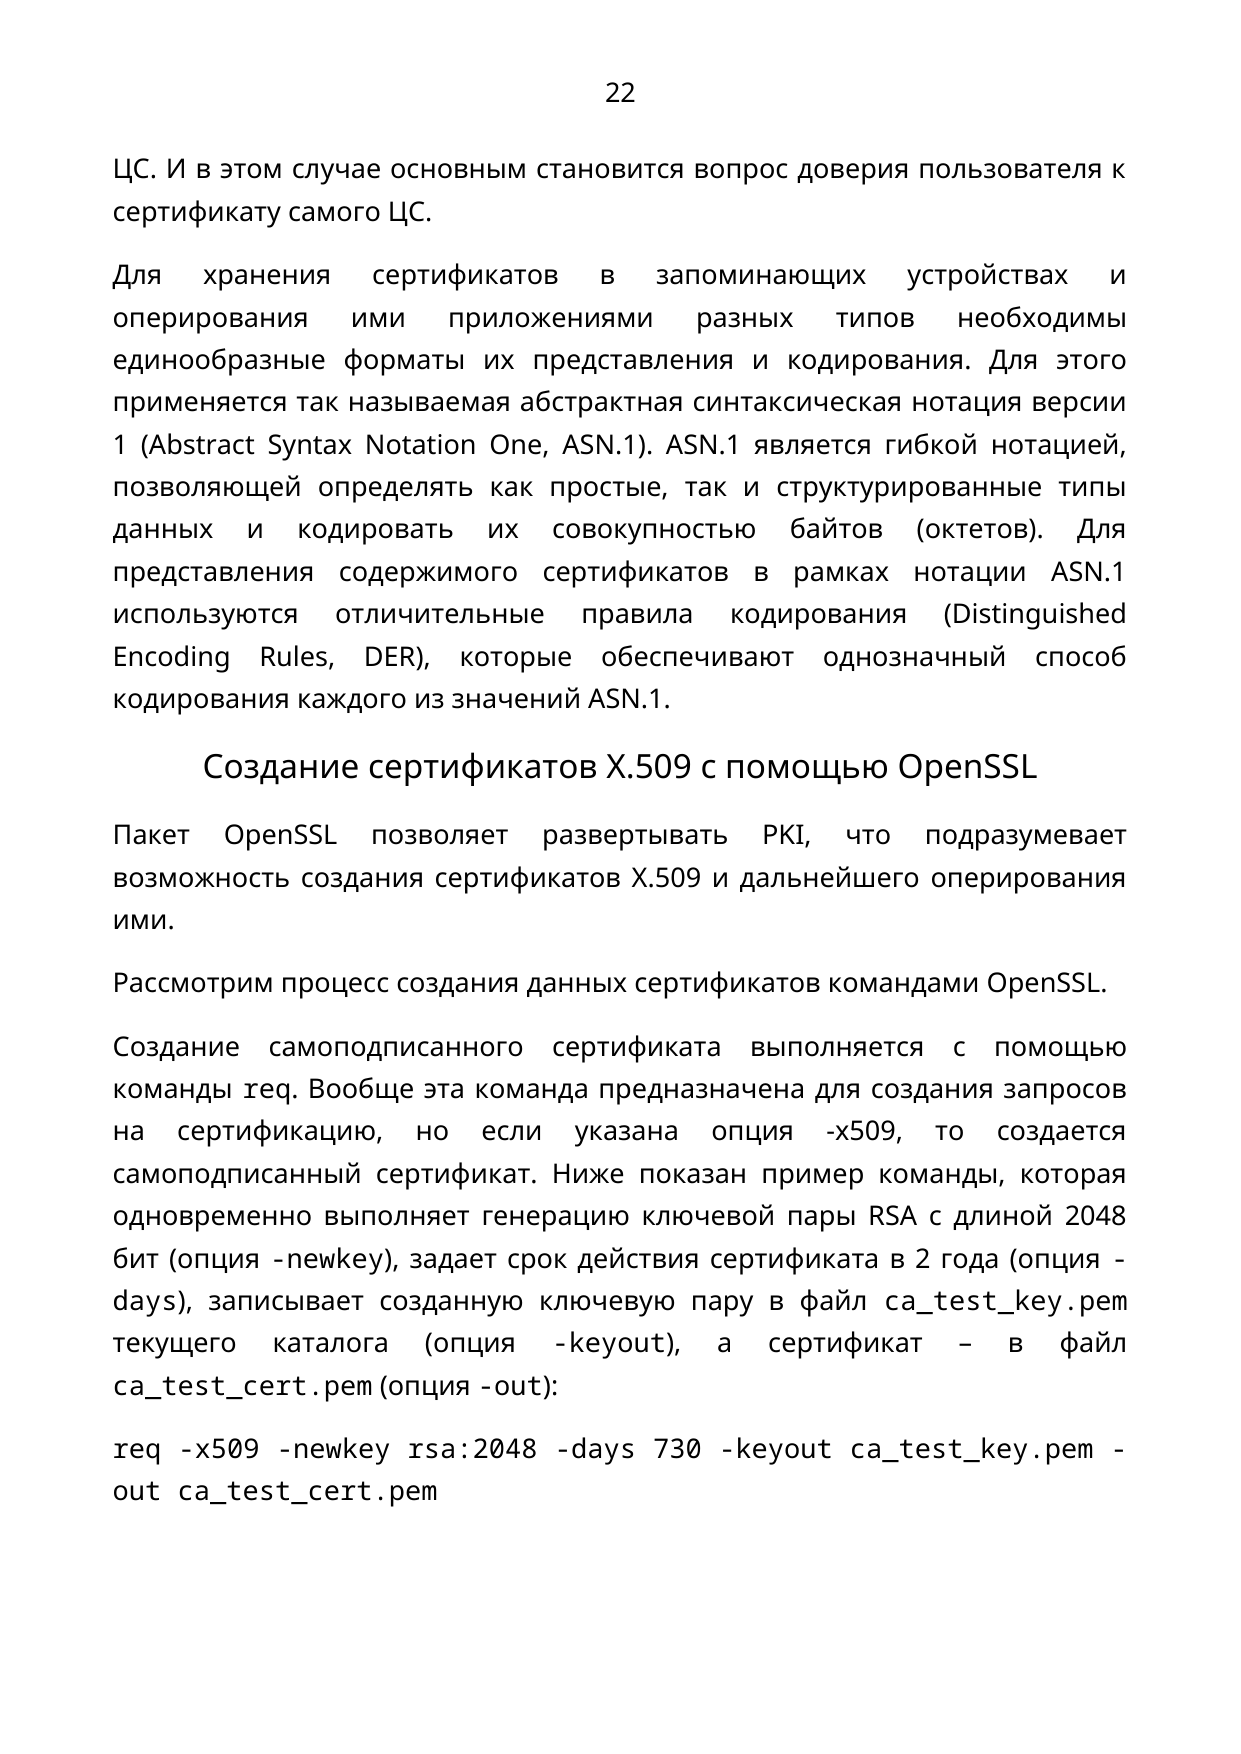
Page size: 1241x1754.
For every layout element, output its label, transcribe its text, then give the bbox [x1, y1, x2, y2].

text Создание самоподписанного сертификата выполняется с помощью команды req. Вообще эта команда предназначена для создания запросов на сертификацию, но если указана опция -x509, то создается самоподписанный сертификат. Ниже показан пример команды, которая одновременно выполняет генерацию ключевой пары RSA с длиной 2048 бит (опция -newkey), задает срок действия сертификата в 2 года (опция -days), записывает созданную ключевую пару в файл ca_test_key.pem текущего каталога (опция -keyout), а сертификат – в файл ca_test_cert.pem (опция -out): [112, 1027, 1128, 1403]
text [112, 150, 1128, 229]
text Рассмотрим процесс создания данных сертификатов командами OpenSSL. [112, 964, 1128, 1001]
text Пакет OpenSSL позволяет развертывать PKI, что подразумевает возможность создания сертификатов X.509 и дальнейшего оперирования ими. [112, 816, 1128, 937]
text req -x509 -newkey rsa:2048 -days 730 -keyout ca_test_key.pem -out ca_test_cert.pem [112, 1429, 1128, 1509]
subtitle Создание сертификатов X.509 с помощью OpenSSL [112, 743, 1128, 788]
text Для хранения сертификатов в запоминающих устройствах и оперирования ими приложениями разных типов необходимы единообразные форматы их представления и кодирования. Для этого применяется так называемая абстрактная синтаксическая нотация версии 1 (Abstract Syntax Notation One, ASN.1). ASN.1 является гибкой нотацией, позволяющей определять как простые, так и структурированные типы данных и кодировать их совокупностью байтов (октетов). Для представления содержимого сертификатов в рамках нотации ASN.1 используются отличительные правила кодирования (Distinguished Encoding Rules, DER), которые обеспечивают однозначный способ кодирования каждого из значений ASN.1. [112, 256, 1128, 716]
